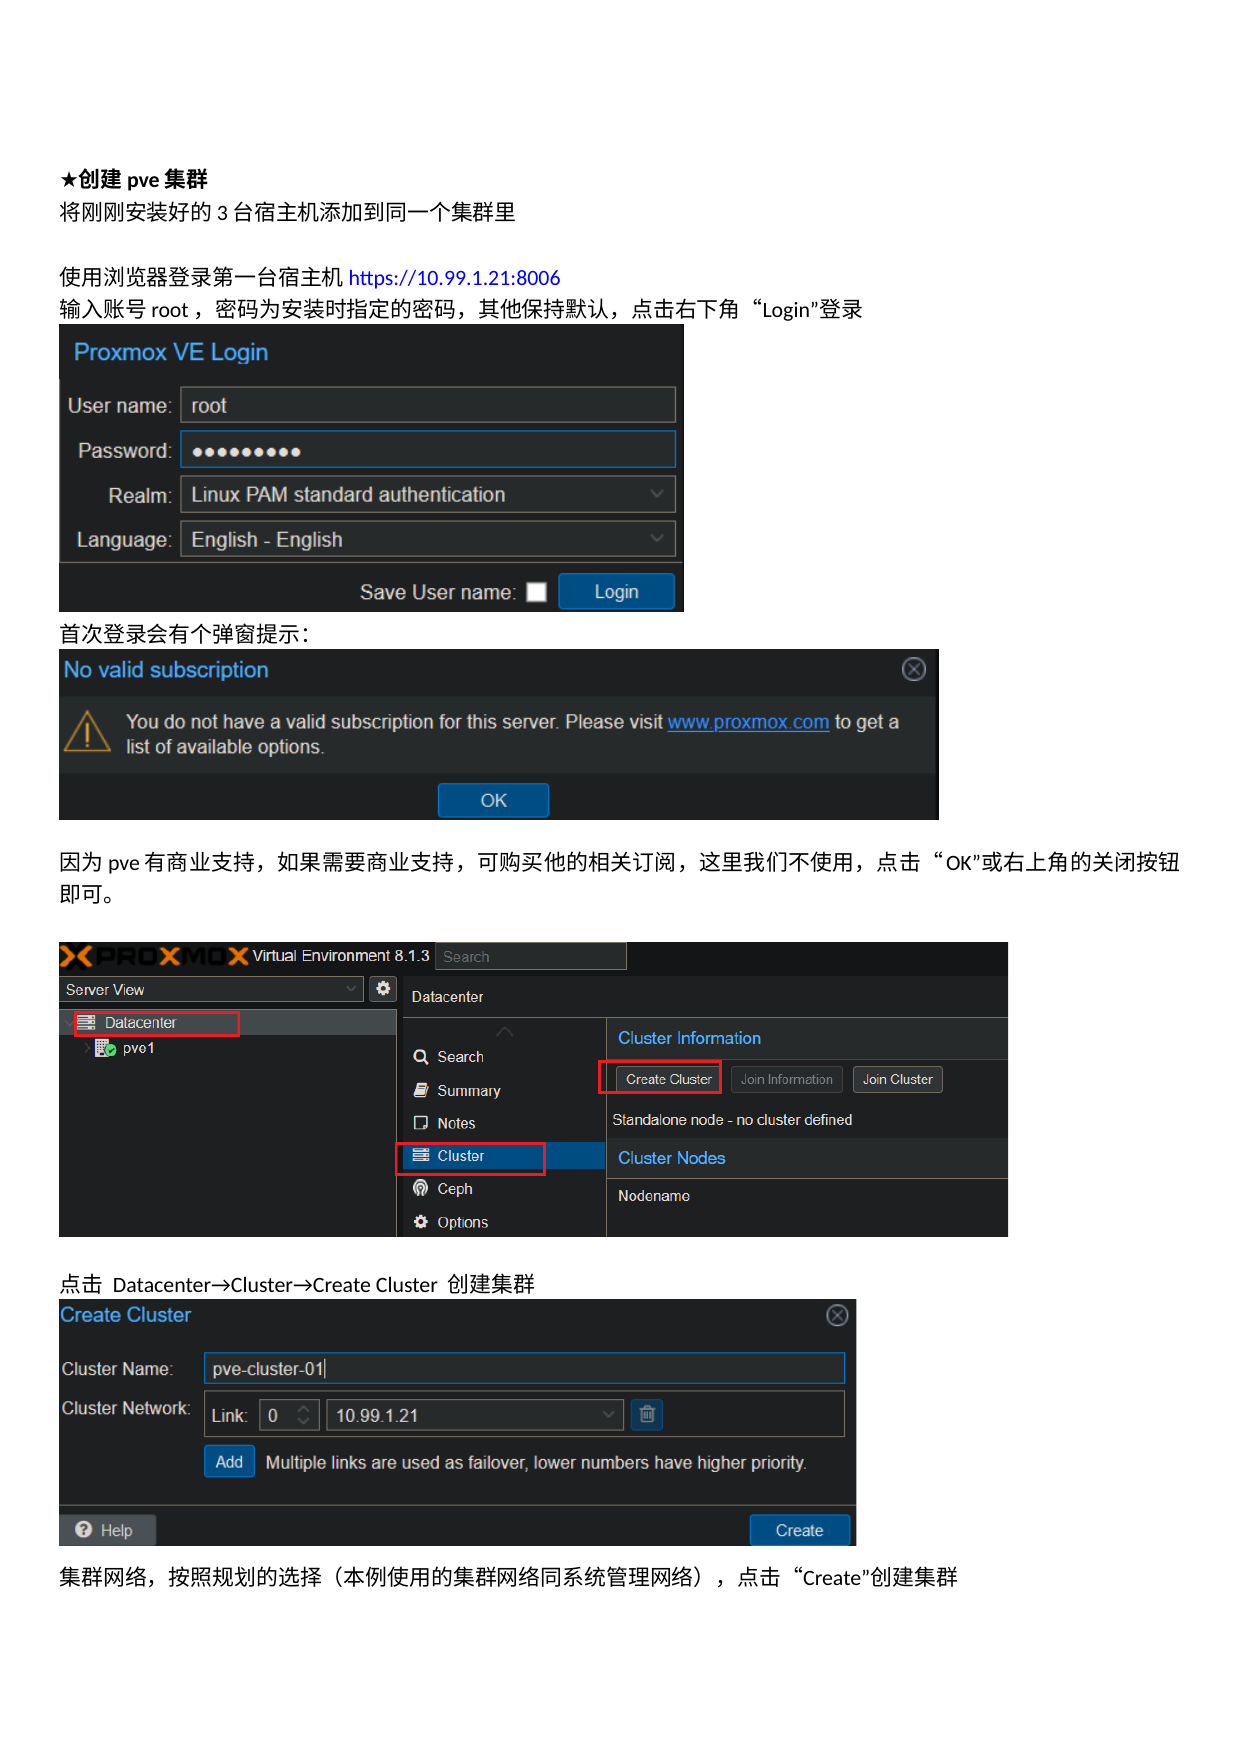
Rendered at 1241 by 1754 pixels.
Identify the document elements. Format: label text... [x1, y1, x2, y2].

text 首次登录会有个弹窗提示： [59, 617, 1181, 649]
picture [59, 324, 684, 612]
text ★创建pve集群 [59, 162, 1181, 194]
text 输入账号root ，密码为安装时指定的密码，其他保持默认，点击右下角“Login”登录 [59, 292, 1181, 324]
text 因为pve有商业支持，如果需要商业支持，可购买他的相关订阅，这里我们不使用，点击“OK”或右上角的关闭按钮即可。 [59, 844, 1181, 909]
text 使用浏览器登录第一台宿主机 https://10.99.1.21:8006 [59, 259, 1181, 292]
text 集群网络，按照规划的选择（本例使用的集群网络同系统管理网络），点击“Create”创建集群 [59, 1559, 1181, 1592]
picture [59, 1299, 857, 1546]
picture [59, 649, 939, 820]
text 点击 Datacenter→Cluster→Create Cluster 创建集群 [59, 1267, 1181, 1299]
text 将刚刚安装好的3台宿主机添加到同一个集群里 [59, 194, 1181, 227]
picture [59, 942, 1009, 1237]
